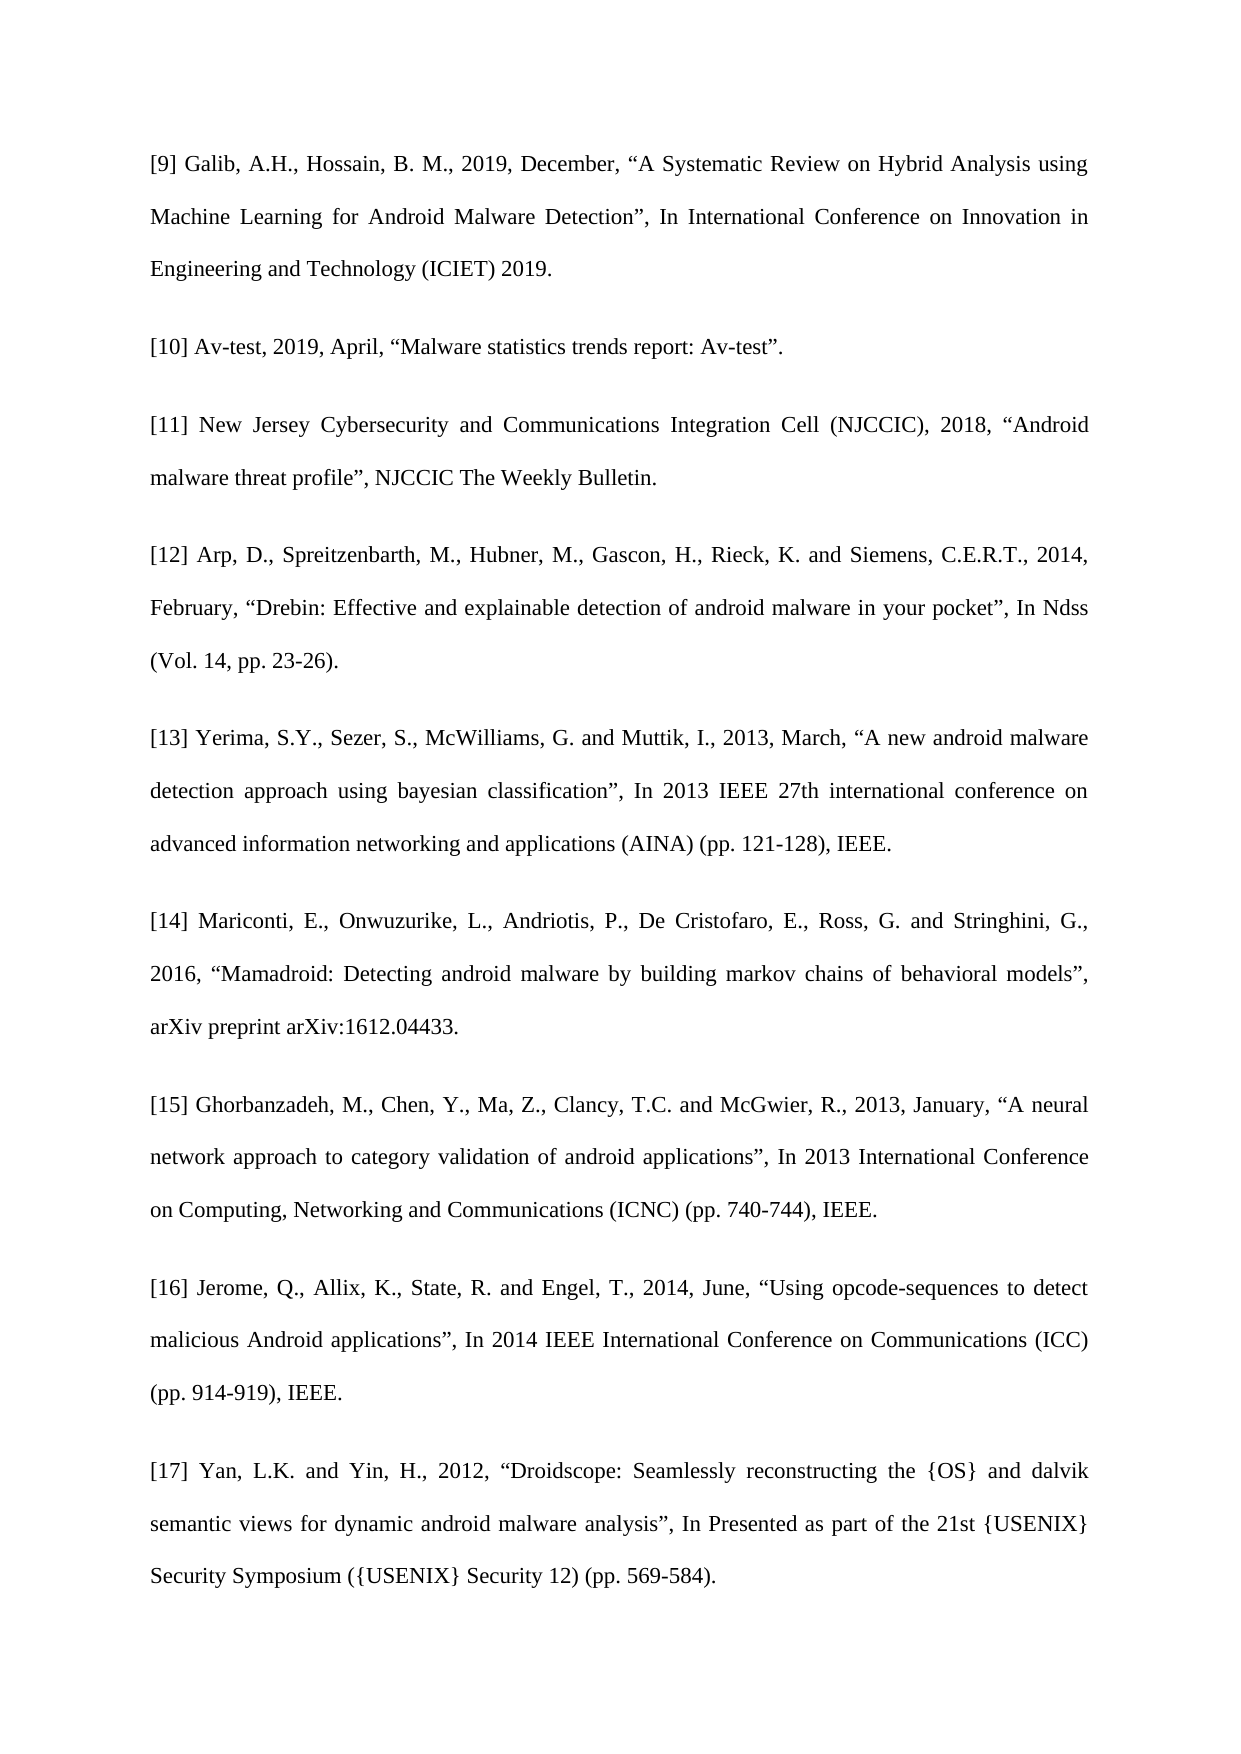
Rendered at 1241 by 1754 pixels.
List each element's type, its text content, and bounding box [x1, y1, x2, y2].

text [11] New Jersey Cybersecurity and Communications Integration Cell (NJCCIC), 2018, “Android malware threat profile”, NJCCIC The Weekly Bulletin. [150, 411, 1090, 490]
text [14] Mariconti, E., Onwuzurike, L., Andriotis, P., De Cristofaro, E., Ross, G. and Stringhini, G., 2016, “Mamadroid: Detecting android malware by building markov chains of behavioral models”, arXiv preprint arXiv:1612.04433. [150, 907, 1090, 1039]
text [16] Jerome, Q., Allix, K., State, R. and Engel, T., 2014, June, “Using opcode-sequences to detect malicious Android applications”, In 2014 IEEE International Conference on Communications (ICC) (pp. 914-919), IEEE. [150, 1274, 1090, 1406]
text [10] Av-test, 2019, April, “Malware statistics trends report: Av-test”. [150, 333, 1090, 359]
text [15] Ghorbanzadeh, M., Chen, Y., Ma, Z., Clancy, T.C. and McGwier, R., 2013, January, “A neural network approach to category validation of android applications”, In 2013 International Conference on Computing, Networking and Communications (ICNC) (pp. 740-744), IEEE. [150, 1091, 1090, 1222]
text [17] Yan, L.K. and Yin, H., 2012, “Droidscope: Seamlessly reconstructing the {OS} and dalvik semantic views for dynamic android malware analysis”, In Presented as part of the 21st {USENIX} Security Symposium ({USENIX} Security 12) (pp. 569-584). [150, 1457, 1090, 1589]
text [12] Arp, D., Spreitzenbarth, M., Hubner, M., Gascon, H., Rieck, K. and Siemens, C.E.R.T., 2014, February, “Drebin: Effective and explainable detection of android malware in your pocket”, In Ndss (Vol. 14, pp. 23-26). [150, 541, 1090, 673]
text [9] Galib, A.H., Hossain, B. M., 2019, December, “A Systematic Review on Hybrid Analysis using Machine Learning for Android Malware Detection”, In International Conference on Innovation in Engineering and Technology (ICIET) 2019. [150, 150, 1090, 282]
text [13] Yerima, S.Y., Sezer, S., McWilliams, G. and Muttik, I., 2013, March, “A new android malware detection approach using bayesian classification”, In 2013 IEEE 27th international conference on advanced information networking and applications (AINA) (pp. 121-128), IEEE. [150, 724, 1090, 856]
